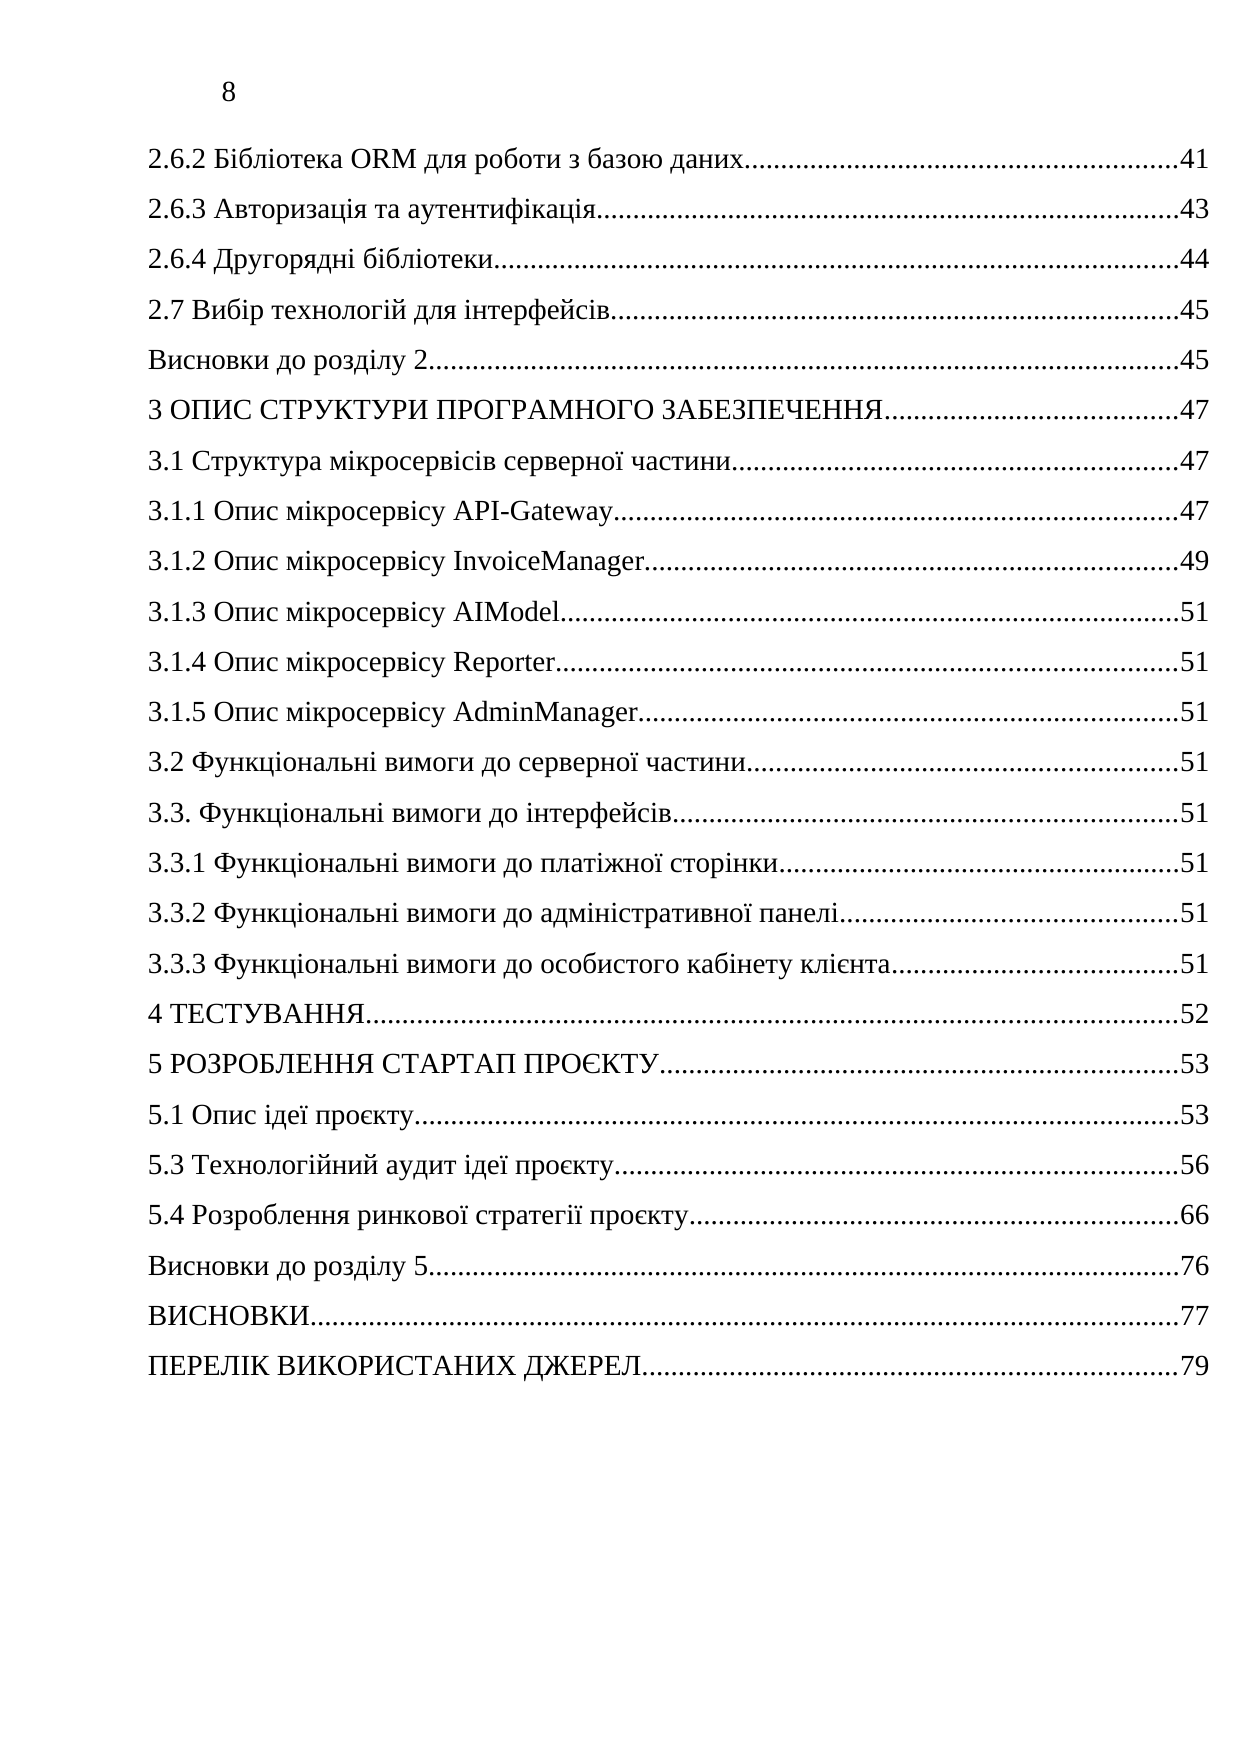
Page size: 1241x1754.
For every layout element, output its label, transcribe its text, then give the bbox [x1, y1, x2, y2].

text Висновки до розділу 2 45 [148, 342, 1182, 376]
text 2.7 Вибір технологій для інтерфейсів 45 [148, 292, 1182, 325]
text 2.6.4 Другорядні бібліотеки 44 [148, 241, 1182, 275]
text ВИСНОВКИ 77 [148, 1298, 1182, 1332]
text 3.1.1 Опис мікросервісу API-Gateway 47 [148, 493, 1182, 527]
text ПЕРЕЛІК ВИКОРИСТАНИХ ДЖЕРЕЛ 79 [148, 1348, 1182, 1382]
text 3.1.4 Опис мікросервісу Reporter 51 [148, 644, 1182, 677]
text 3.1.3 Опис мікросервісу AIModel 51 [148, 594, 1182, 627]
text 3.1 Структура мікросервісів серверної частини 47 [148, 443, 1182, 476]
text 5.4 Розроблення ринкової стратегії проєкту 66 [148, 1197, 1182, 1231]
text 3.2 Функціональні вимоги до серверної частини 51 [148, 744, 1182, 778]
text 3.3.3 Функціональні вимоги до особистого кабінету клієнта 51 [148, 946, 1182, 979]
text Висновки до розділу 5 76 [148, 1248, 1182, 1281]
text 2.6.3 Авторизація та аутентифікація 43 [148, 191, 1182, 225]
text 5 РОЗРОБЛЕННЯ СТАРТАП ПРОЄКТУ 53 [148, 1046, 1182, 1080]
text 3.1.5 Опис мікросервісу AdminManager 51 [148, 694, 1182, 728]
text 4 ТЕСТУВАННЯ 52 [148, 996, 1182, 1030]
text 2.6.2 Бібліотека ORM для роботи з базою даних 41 [148, 141, 1182, 174]
text 5.1 Опис ідеї проєкту 53 [148, 1097, 1182, 1130]
text 5.3 Технологійний аудит ідеї проєкту 56 [148, 1147, 1182, 1181]
text 3 ОПИС СТРУКТУРИ ПРОГРАМНОГО ЗАБЕЗПЕЧЕННЯ 47 [148, 392, 1182, 426]
text 3.3. Функціональні вимоги до інтерфейсів 51 [148, 795, 1182, 828]
text 3.3.1 Функціональні вимоги до платіжної сторінки 51 [148, 845, 1182, 879]
text 3.3.2 Функціональні вимоги до адміністративної панелі 51 [148, 896, 1182, 929]
text 3.1.2 Опис мікросервісу InvoiceManager 49 [148, 543, 1182, 577]
